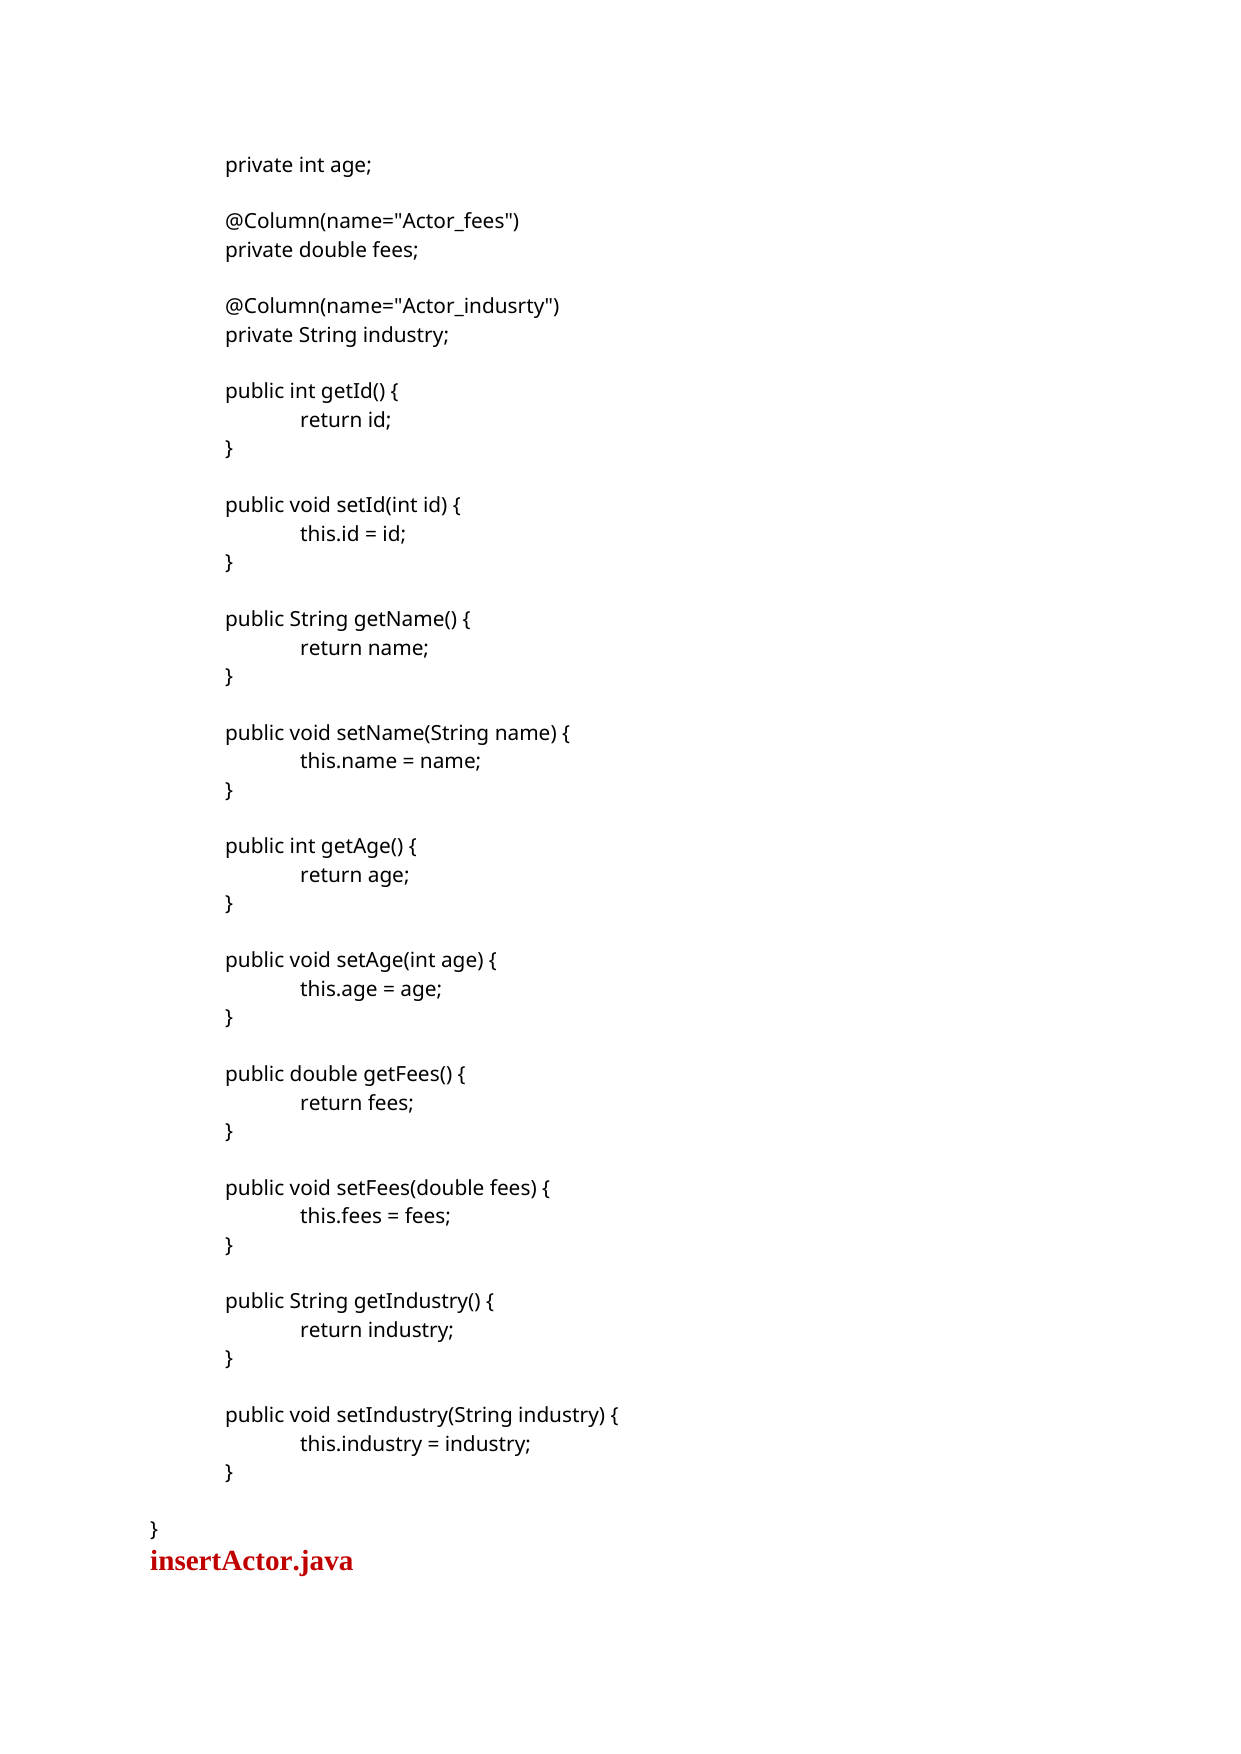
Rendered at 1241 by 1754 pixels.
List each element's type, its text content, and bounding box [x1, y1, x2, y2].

text } [150, 661, 1090, 689]
text return industry; [150, 1315, 1090, 1343]
text private int age; [150, 150, 1090, 178]
text this.fees = fees; [150, 1201, 1090, 1230]
text return name; [150, 633, 1090, 661]
text public void setName(String name) { [150, 718, 1090, 746]
text } [150, 1457, 1090, 1486]
text } [150, 1116, 1090, 1144]
text public void setAge(int age) { [150, 945, 1090, 974]
text } [150, 1002, 1090, 1031]
text return fees; [150, 1088, 1090, 1116]
text public String getIndustry() { [150, 1287, 1090, 1315]
text return id; [150, 405, 1090, 433]
text public void setId(int id) { [150, 490, 1090, 519]
text } [150, 1230, 1090, 1258]
text } [150, 775, 1090, 803]
text } [150, 1343, 1090, 1372]
text } [150, 433, 1090, 462]
text this.industry = industry; [150, 1429, 1090, 1457]
text } [150, 888, 1090, 917]
text this.id = id; [150, 519, 1090, 547]
text public int getAge() { [150, 832, 1090, 860]
text public double getFees() { [150, 1059, 1090, 1088]
text public String getName() { [150, 604, 1090, 633]
text this.age = age; [150, 974, 1090, 1002]
text public int getId() { [150, 377, 1090, 405]
text @Column(name="Actor_indusrty") [150, 291, 1090, 320]
text } [150, 1514, 1090, 1543]
text public void setIndustry(String industry) { [150, 1400, 1090, 1429]
text @Column(name="Actor_fees") [150, 206, 1090, 235]
text private String industry; [150, 320, 1090, 348]
text insertActor.java [150, 1543, 1090, 1576]
text } [150, 547, 1090, 576]
text public void setFees(double fees) { [150, 1173, 1090, 1201]
text this.name = name; [150, 746, 1090, 775]
text private double fees; [150, 235, 1090, 263]
text return age; [150, 860, 1090, 888]
